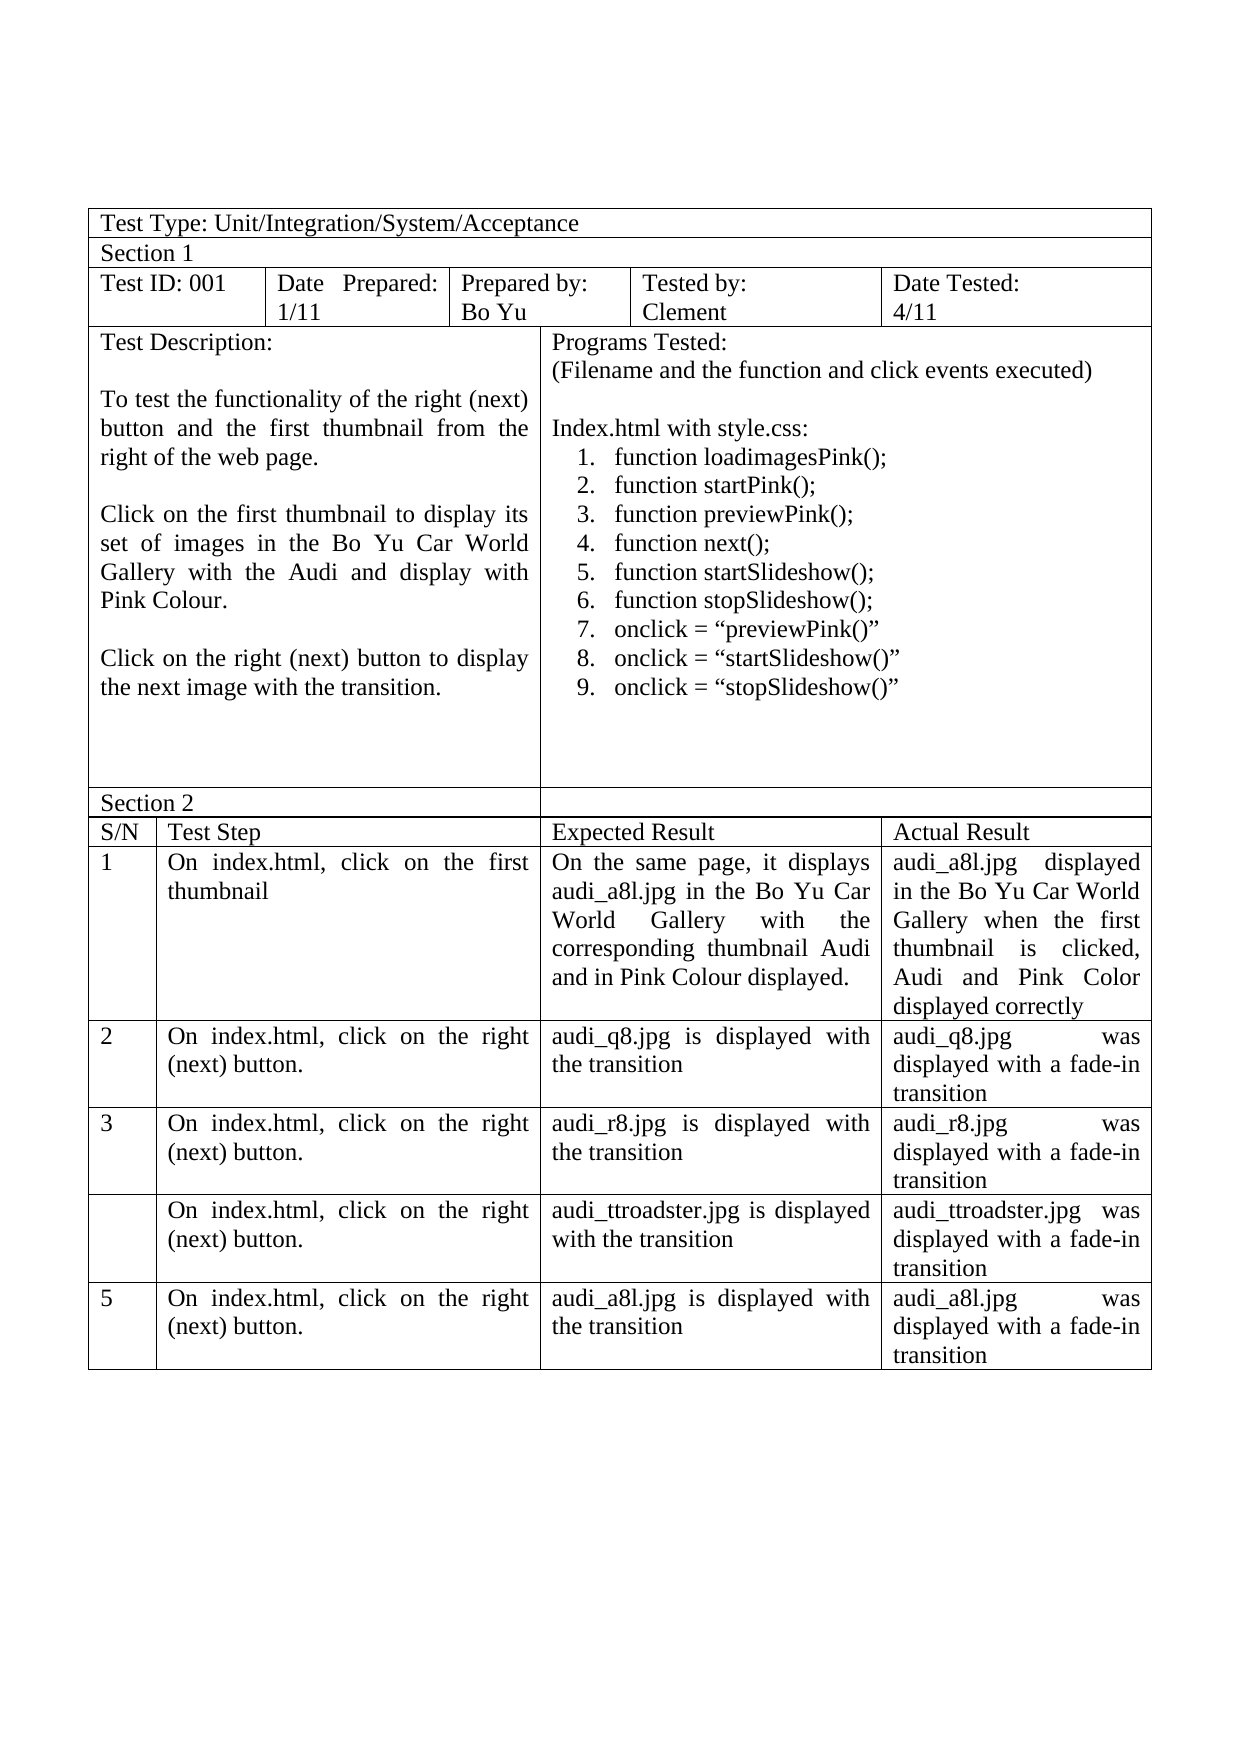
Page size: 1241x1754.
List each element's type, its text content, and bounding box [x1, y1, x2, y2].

table_cell Test ID: 001 [89, 268, 265, 326]
table_cell Expected Result [541, 818, 881, 846]
table_cell audi_ttroadster.jpg was displayed with a fade-in transition [882, 1195, 1151, 1282]
table_cell On index.html, click on the first thumbnail [157, 847, 540, 1020]
table_cell audi_a8l.jpg is displayed with the transition [541, 1283, 881, 1369]
table_cell On index.html, click on the right (next) button. [157, 1021, 540, 1107]
table_cell S/N [89, 818, 156, 846]
table_cell Date Prepared: 1/11 [266, 268, 449, 326]
table_cell audi_a8l.jpg displayed in the Bo Yu Car World Gallery when the first thumbnail is clicked, Audi and Pink Color displayed correctly [882, 847, 1151, 1020]
table_cell Programs Tested: (Filename and the function and click events executed) Index.html with style.css: function loadimagesPink(); function startPink(); function previewPink(); function next(); function startSlideshow(); function stopSlideshow(); onclick = “previewPink()” onclick = “startSlideshow()” onclick = “stopSlideshow()” [541, 327, 1151, 787]
table_cell Date Tested: 4/11 [882, 268, 1151, 326]
table_cell On the same page, it displays audi_a8l.jpg in the Bo Yu Car World Gallery with the corresponding thumbnail Audi and in Pink Colour displayed. [541, 847, 881, 1020]
table_cell audi_r8.jpg is displayed with the transition [541, 1108, 881, 1194]
table_cell audi_q8.jpg was displayed with a fade-in transition [882, 1021, 1151, 1107]
table_cell Tested by: Clement [631, 268, 881, 326]
table_header Test Type: Unit/Integration/System/Acceptance [89, 209, 1151, 237]
table_cell On index.html, click on the right (next) button. [157, 1283, 540, 1369]
table_cell audi_r8.jpg was displayed with a fade-in transition [882, 1108, 1151, 1194]
table_cell 3 [89, 1108, 156, 1194]
table_cell audi_q8.jpg is displayed with the transition [541, 1021, 881, 1107]
table_cell audi_a8l.jpg was displayed with a fade-in transition [882, 1283, 1151, 1369]
table_cell On index.html, click on the right (next) button. [157, 1195, 540, 1282]
table_cell Actual Result [882, 818, 1151, 846]
table_cell Section 1 [89, 238, 1151, 267]
table_cell Test Description: To test the functionality of the right (next) button and the first thumbnail from the right of the web page. Click on the first thumbnail to display its set of images in the Bo Yu Car World Gallery with the Audi and display with Pink Colour. Click on the right (next) button to display the next image with the transition. [89, 327, 540, 787]
table_cell [89, 1195, 156, 1282]
table_cell Test Step [157, 818, 540, 846]
table_cell On index.html, click on the right (next) button. [157, 1108, 540, 1194]
table_cell audi_ttroadster.jpg is displayed with the transition [541, 1195, 881, 1282]
table_cell [541, 788, 1151, 816]
table_cell 5 [89, 1283, 156, 1369]
table_cell Section 2 [89, 788, 540, 816]
table_cell 1 [89, 847, 156, 1020]
table_cell Prepared by: Bo Yu [450, 268, 630, 326]
table_cell 2 [89, 1021, 156, 1107]
